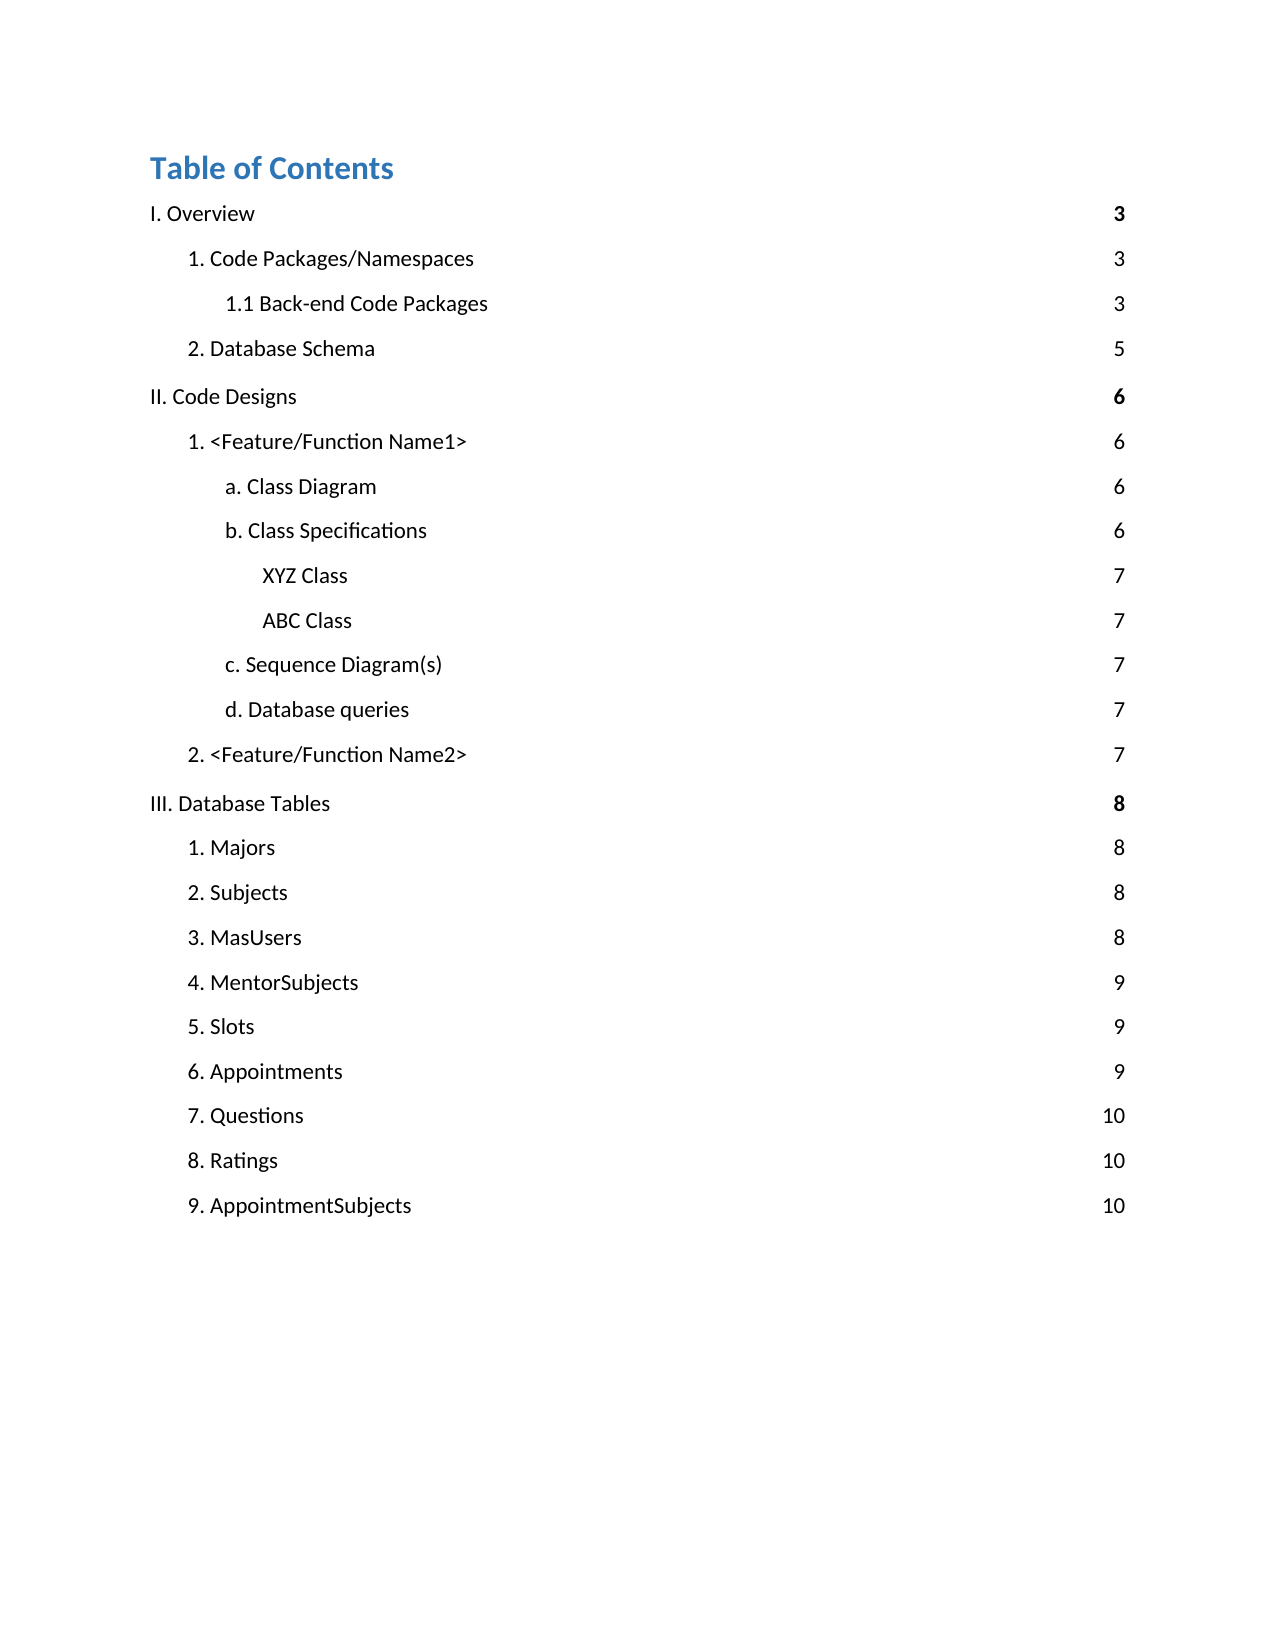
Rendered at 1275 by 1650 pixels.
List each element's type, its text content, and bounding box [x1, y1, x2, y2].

text Table of Contents [150, 147, 1125, 188]
